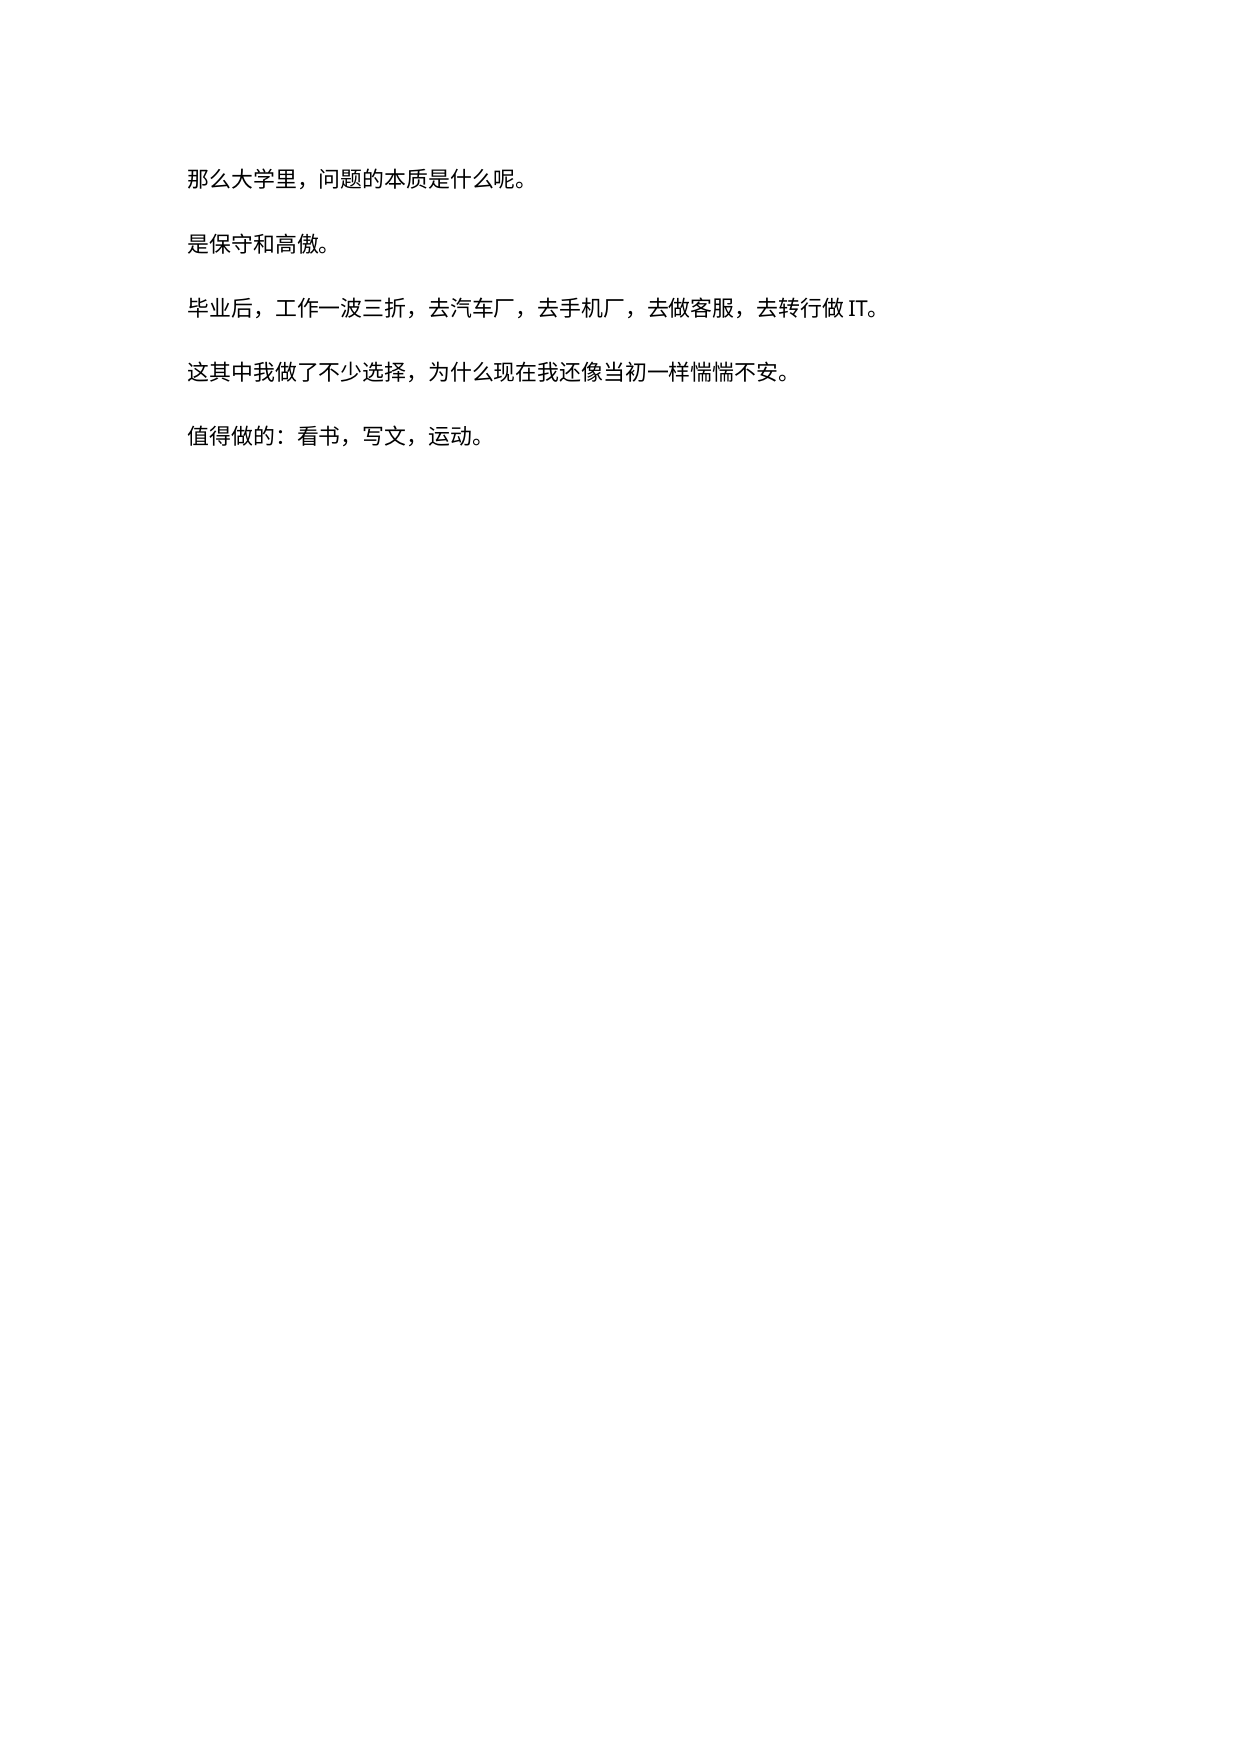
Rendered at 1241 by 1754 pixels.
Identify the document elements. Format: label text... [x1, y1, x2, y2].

text 这其中我做了不少选择，为什么现在我还像当初一样惴惴不安。 [187, 354, 1053, 387]
text 值得做的：看书，写文，运动。 [187, 419, 1053, 451]
text 毕业后，工作一波三折，去汽车厂，去手机厂，去做客服，去转行做IT。 [187, 290, 1053, 323]
text 那么大学里，问题的本质是什么呢。 [187, 162, 1053, 194]
text 是保守和高傲。 [187, 226, 1053, 259]
